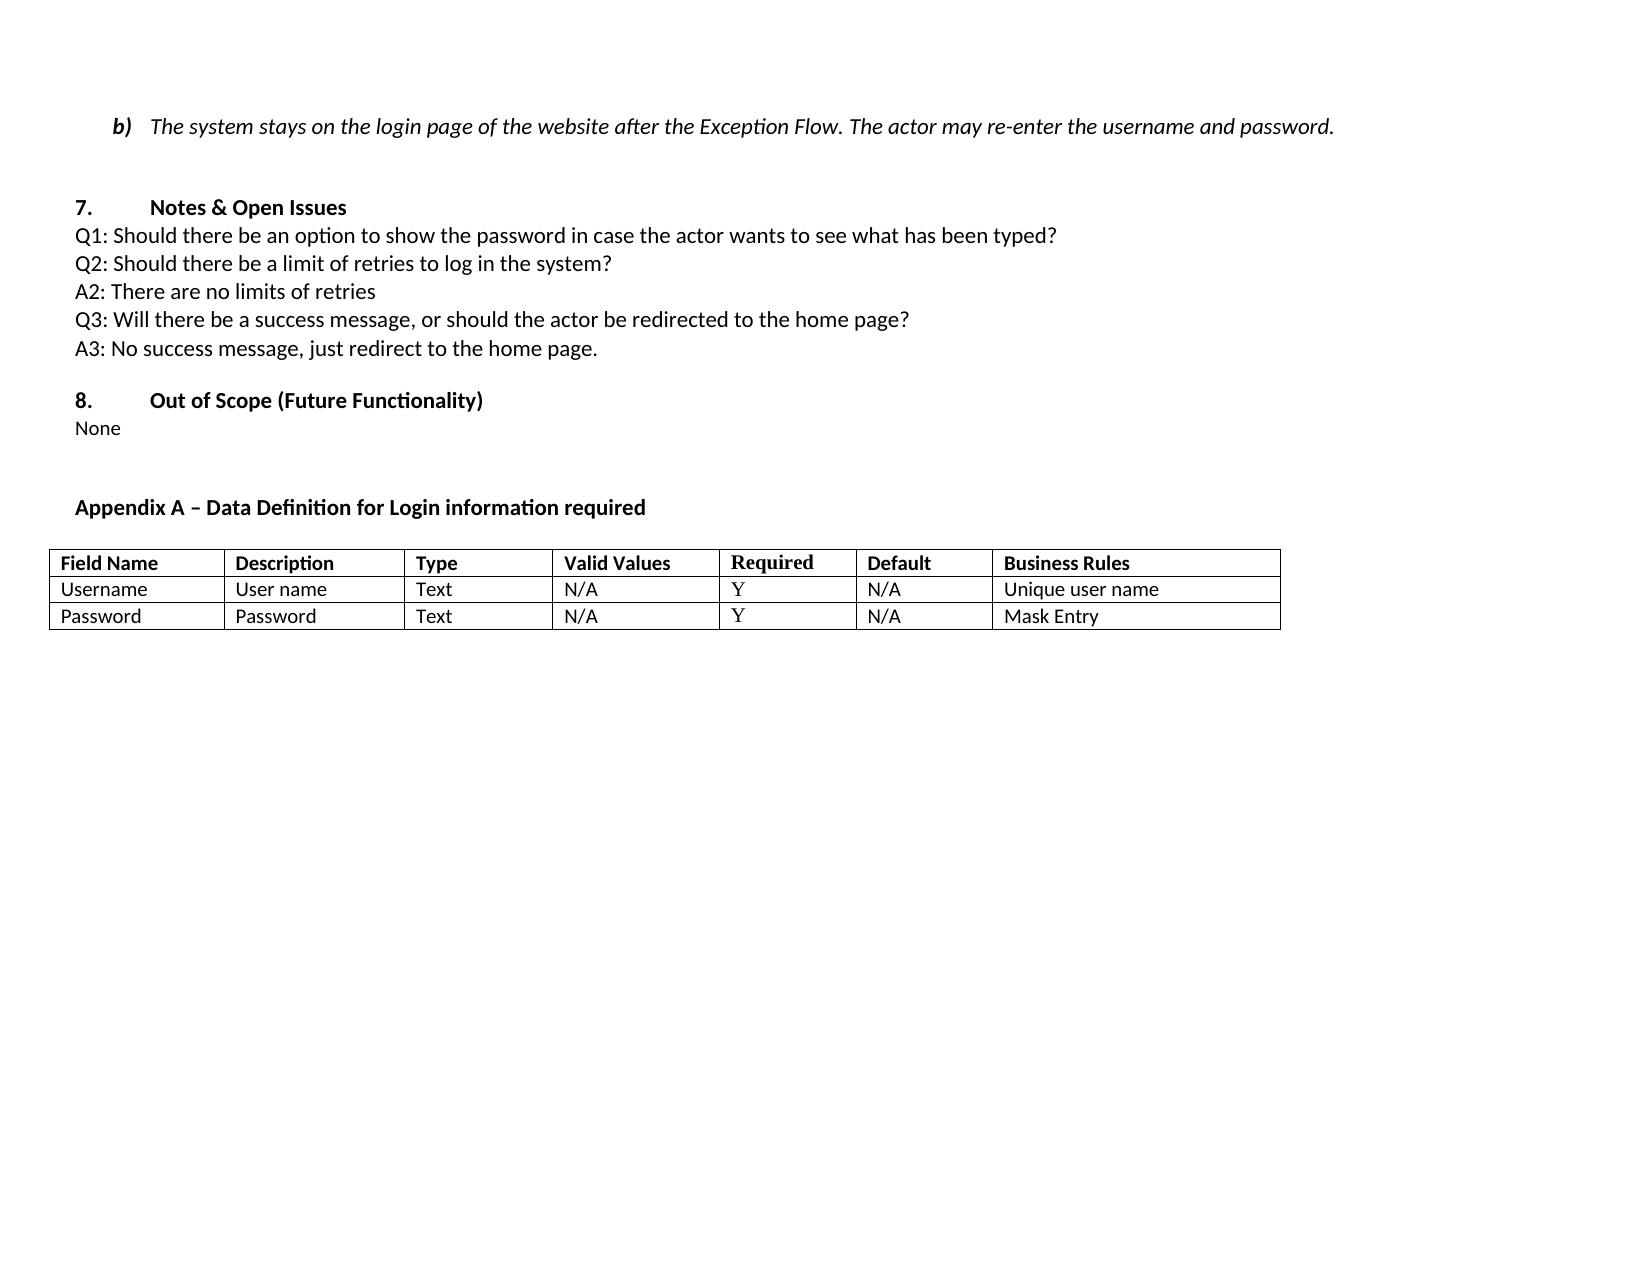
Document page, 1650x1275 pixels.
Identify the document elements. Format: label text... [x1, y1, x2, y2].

table_cell Mask Entry [993, 603, 1280, 628]
table_cell N/A [553, 577, 719, 602]
table_header Default [857, 550, 992, 576]
list The system stays on the login page of the website after the Exception Flow. The actor may re-enter the username and password. [112, 112, 1500, 141]
table_cell User name [225, 577, 404, 602]
text Q2: Should there be a limit of retries to log in the system? [75, 249, 1500, 278]
table_cell Text [405, 577, 552, 602]
table_cell N/A [857, 577, 992, 602]
text A3: No success message, just redirect to the home page. [75, 334, 1500, 362]
table_cell Unique user name [993, 577, 1280, 602]
table_header Description [225, 550, 404, 576]
table_header Field Name [50, 550, 224, 576]
table_cell N/A [553, 603, 719, 628]
table_cell N/A [857, 603, 992, 628]
table_header Type [405, 550, 552, 576]
table_header Valid Values [553, 550, 719, 576]
table_cell Username [50, 577, 224, 602]
text None [75, 415, 1500, 440]
table_cell Y [720, 577, 856, 602]
table_header Required [720, 550, 856, 576]
text Q1: Should there be an option to show the password in case the actor wants to see what has been typed? [75, 222, 1500, 249]
table_cell Text [405, 603, 552, 628]
text Q3: Will there be a success message, or should the actor be redirected to the home page? [75, 306, 1500, 334]
table_cell Password [225, 603, 404, 628]
table_cell Password [50, 603, 224, 628]
subtitle Notes & Open Issues [75, 193, 1500, 222]
table_cell Y [720, 603, 856, 628]
subtitle Out of Scope (Future Functionality) [75, 387, 1500, 415]
subtitle Appendix A – Data Definition for Login information required [75, 493, 1500, 521]
table_header Business Rules [993, 550, 1280, 576]
text A2: There are no limits of retries [75, 278, 1500, 306]
